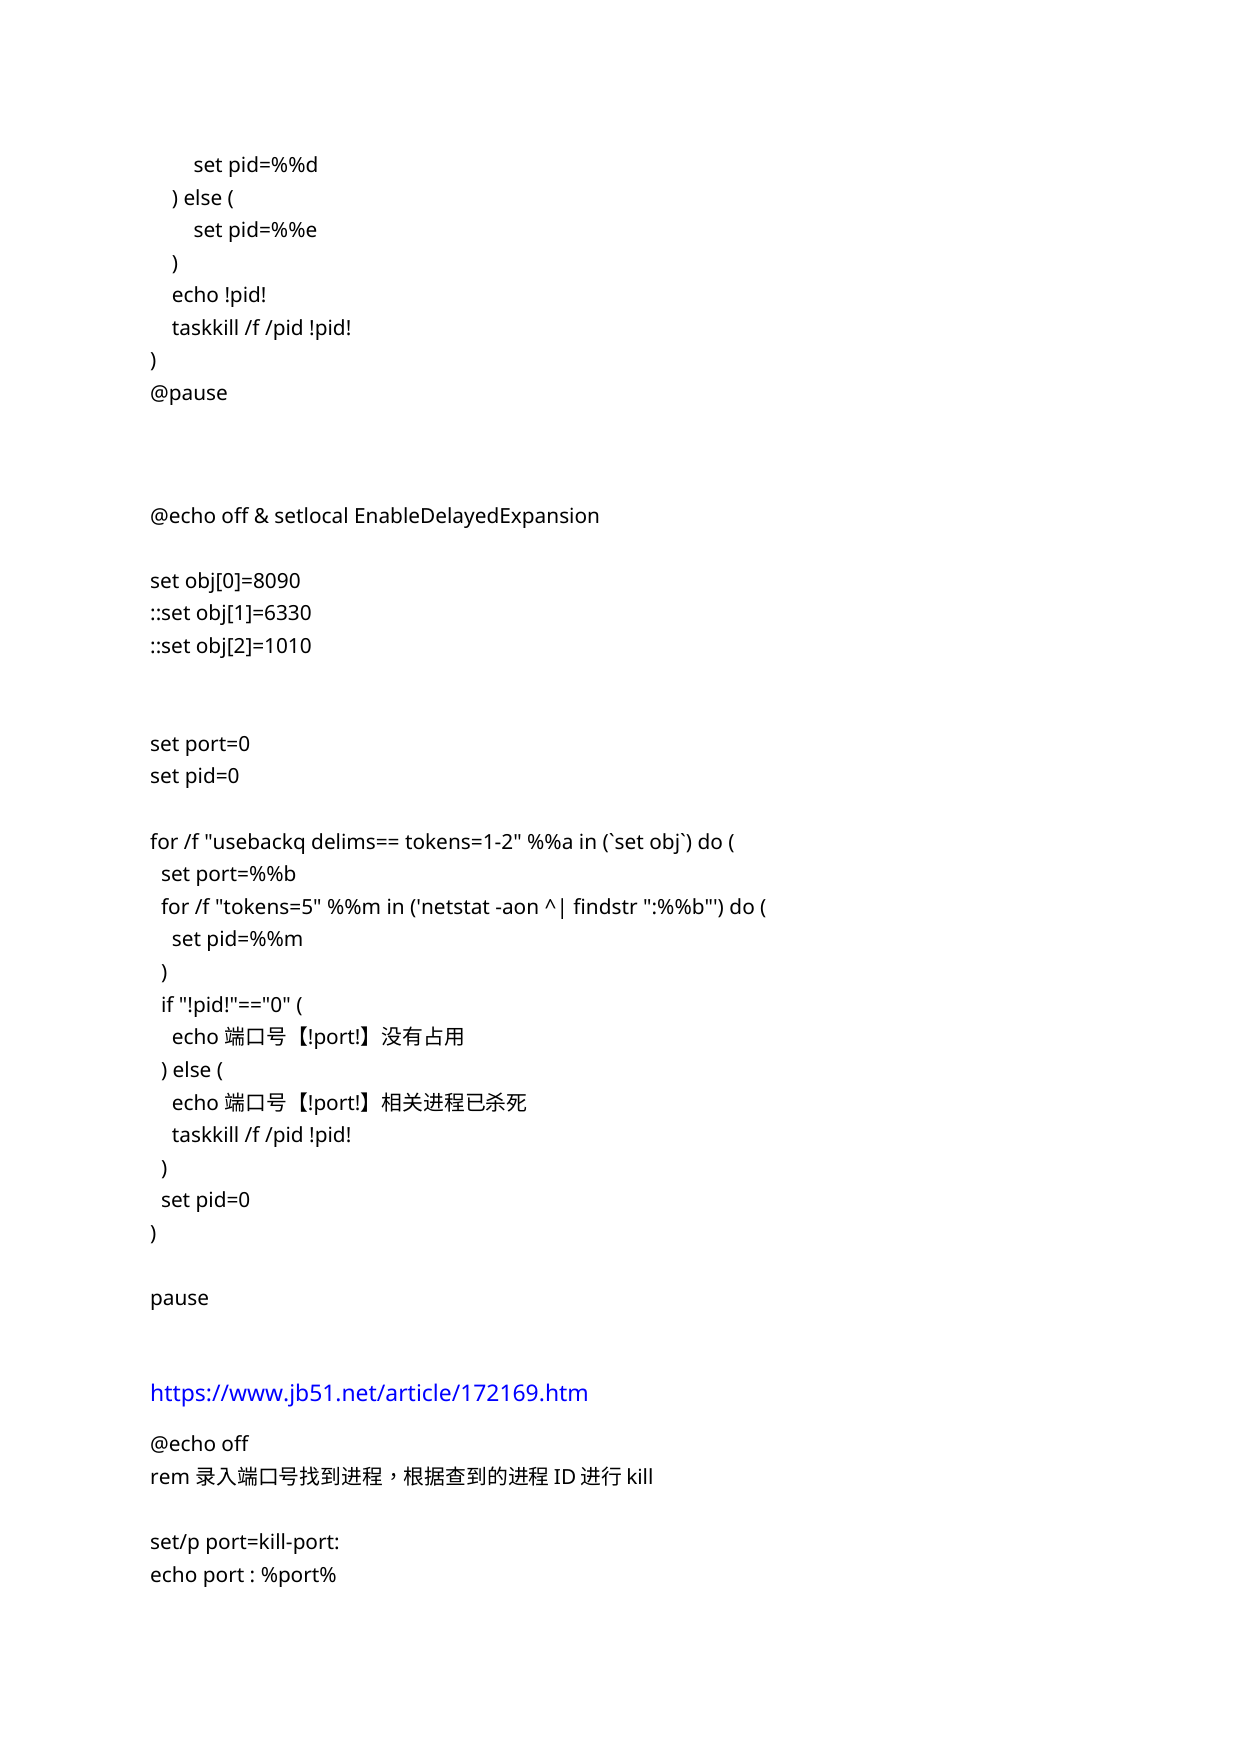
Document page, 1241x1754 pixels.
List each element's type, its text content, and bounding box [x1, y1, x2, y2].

text https://www.jb51.net/article/172169.htm [150, 1377, 1090, 1408]
